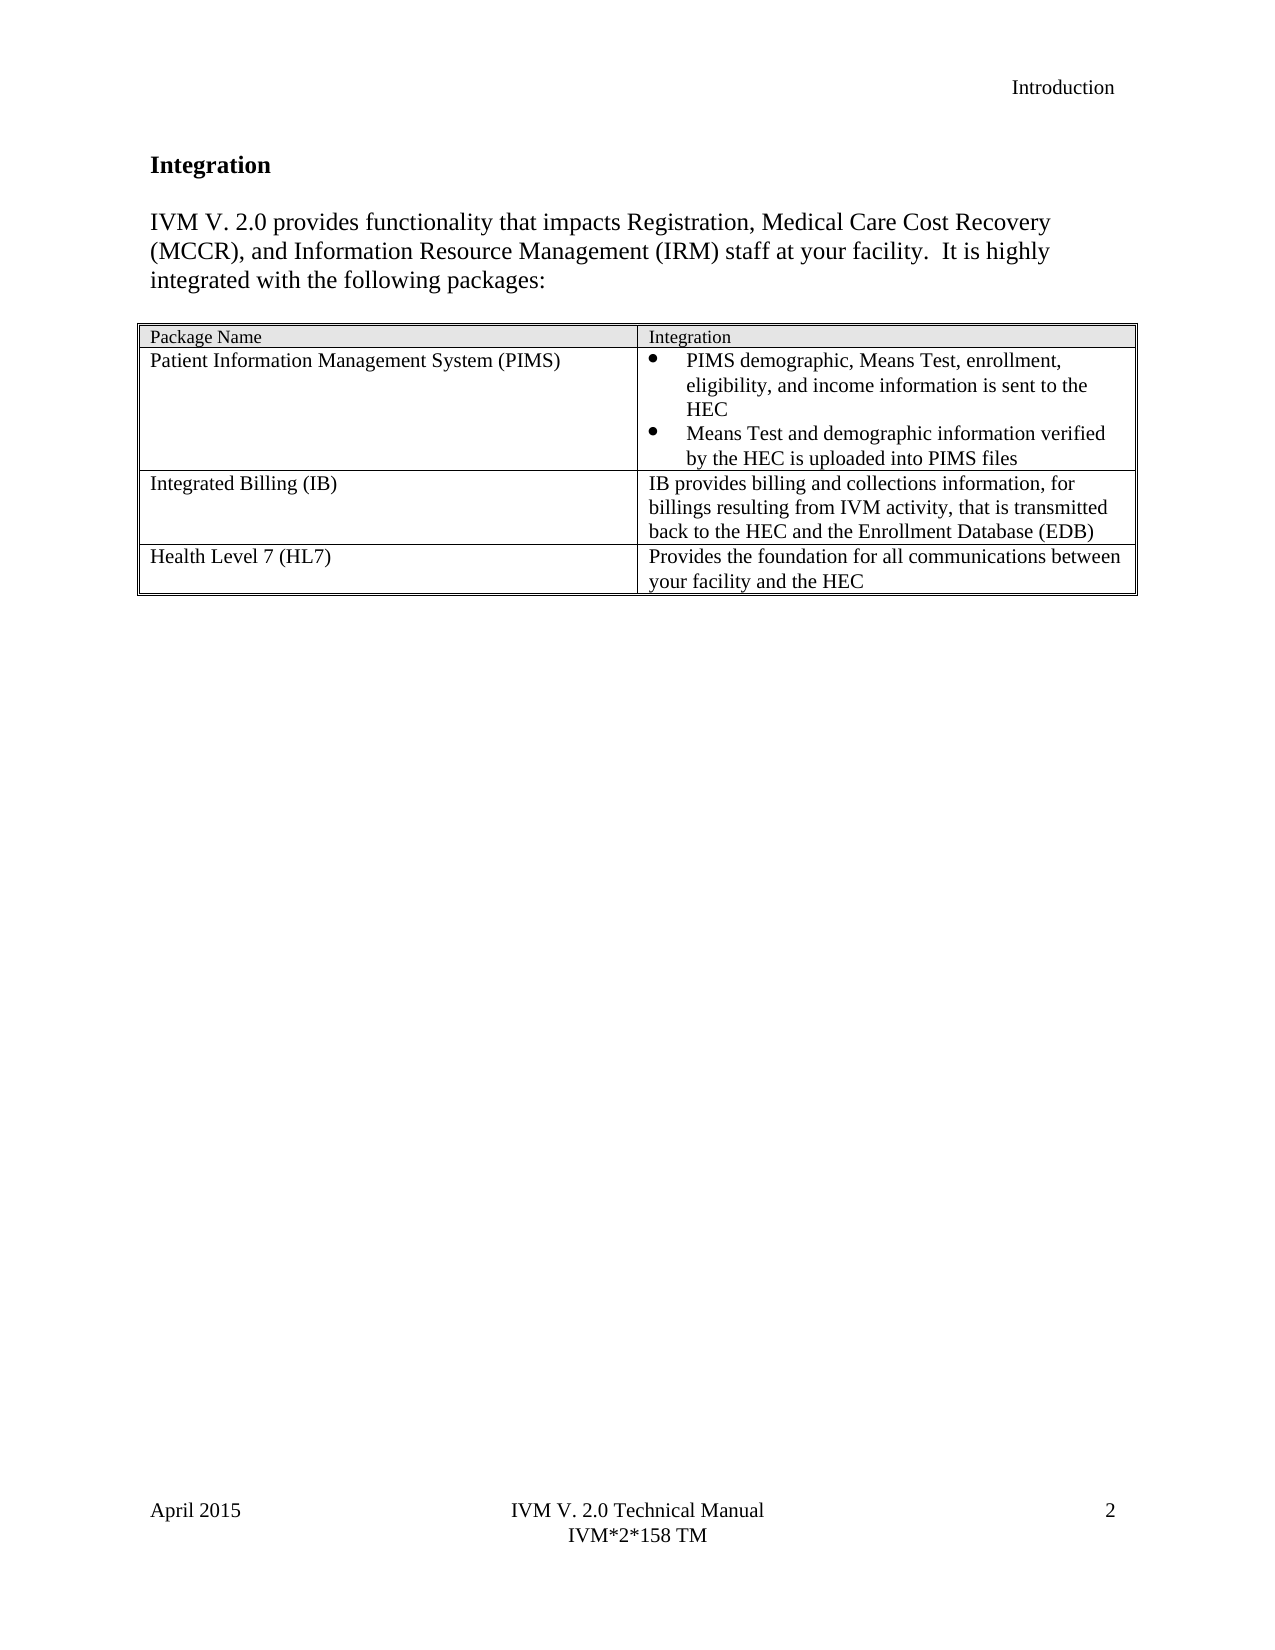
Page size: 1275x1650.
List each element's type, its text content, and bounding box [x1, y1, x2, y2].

table_cell IB provides billing and collections information, for billings resulting from IVM activity, that is transmitted back to the HEC and the Enrollment Database (EDB) [638, 471, 1135, 543]
table_header Package Name [140, 326, 637, 347]
text Integration [150, 150, 1125, 179]
table_cell Provides the foundation for all communications between your facility and the HEC [638, 545, 1135, 593]
table_cell Integrated Billing (IB) [140, 471, 637, 543]
table_cell Patient Information Management System (PIMS) [140, 348, 637, 470]
text IVM V. 2.0 provides functionality that impacts Registration, Medical Care Cost Recovery (MCCR), and Information Resource Management (IRM) staff at your facility. It is highly integrated with the following packages: [150, 207, 1125, 294]
table_cell PIMS demographic, Means Test, enrollment, eligibility, and income information is sent to the HEC Means Test and demographic information verified by the HEC is uploaded into PIMS files [638, 348, 1135, 470]
table_cell Health Level 7 (HL7) [140, 545, 637, 593]
table_header Integration [638, 326, 1135, 347]
